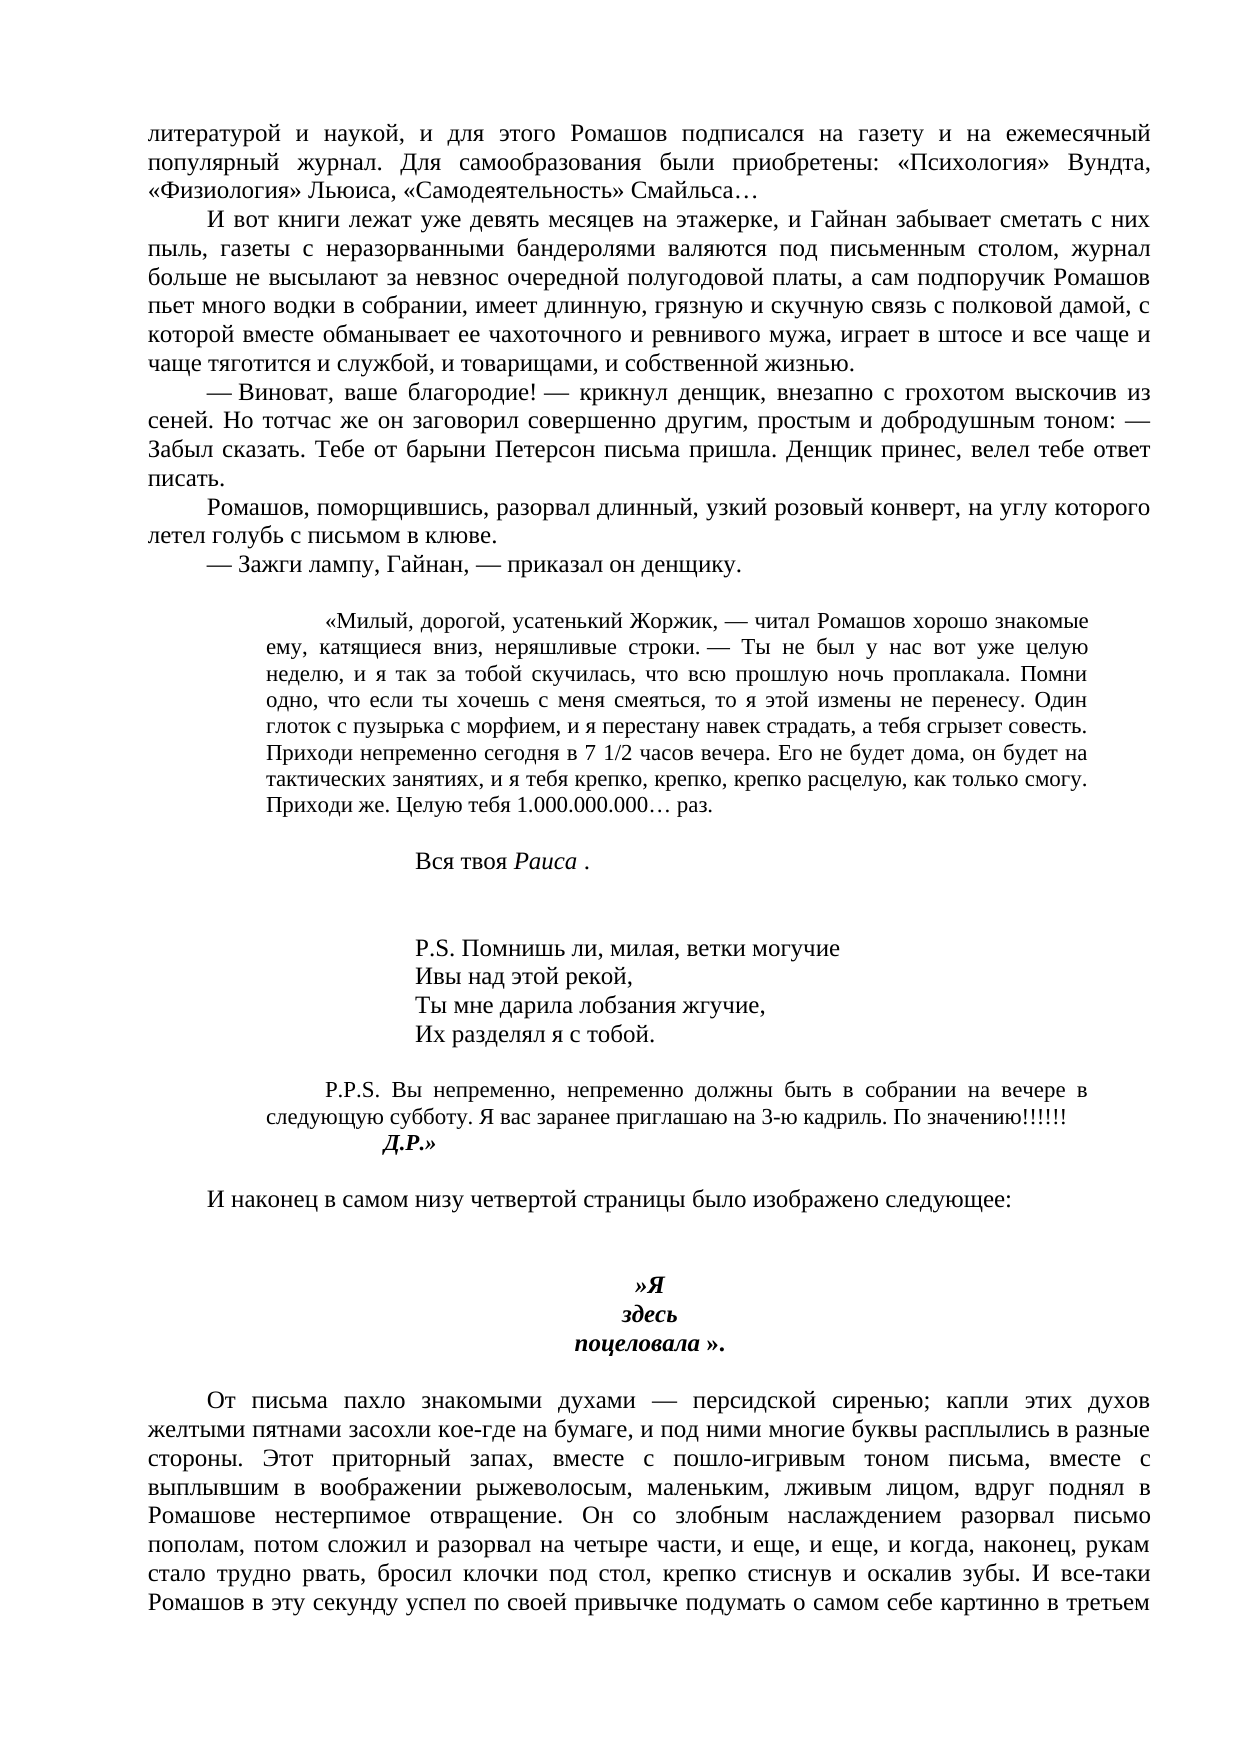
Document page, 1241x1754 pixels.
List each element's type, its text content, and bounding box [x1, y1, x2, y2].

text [148, 118, 1152, 204]
subtitle поцеловала ». [148, 1328, 1152, 1357]
text Ивы над этой рекой, [356, 961, 1089, 990]
text Их разделял я с тобой. [356, 1019, 1089, 1048]
text Ромашов, поморщившись, разорвал длинный, узкий розовый конверт, на углу которого летел голубь с письмом в клюве. [148, 492, 1152, 549]
subtitle »Я [148, 1271, 1152, 1299]
subtitle здесь [148, 1299, 1152, 1328]
text И наконец в самом низу четвертой страницы было изображено следующее: [148, 1184, 1152, 1213]
text И вот книги лежат уже девять месяцев на этажерке, и Гайнан забывает сметать с них пыль, газеты с неразорванными бандеролями валяются под письменным столом, журнал больше не высылают за невзнос очередной полугодовой платы, а сам подпоручик Ромашов пьет много водки в собрании, имеет длинную, грязную и скучную связь с полковой дамой, с которой вместе обманывает ее чахоточного и ревнивого мужа, играет в штосе и все чаще и чаще тяготится и службой, и товарищами, и собственной жизнью. [148, 204, 1152, 377]
text Вся твоя Раиса . [356, 846, 1089, 875]
text Ты мне дарила лобзания жгучие, [356, 990, 1089, 1019]
text «Милый, дорогой, усатенький Жоржик, — читал Ромашов хорошо знакомые ему, катящиеся вниз, неряшливые строки. — Ты не был у нас вот уже целую неделю, и я так за тобой скучилась, что всю прошлую ночь проплакала. Помни одно, что если ты хочешь с меня смеяться, то я этой измены не перенесу. Один глоток с пузырька с морфием, и я перестану навек страдать, а тебя сгрызет совесть. Приходи непременно сегодня в 7 1/2 часов вечера. Его не будет дома, он будет на тактических занятиях, и я тебя крепко, крепко, крепко расцелую, как только смогу. Приходи же. Целую тебя 1.000.000.000… раз. [266, 607, 1089, 818]
text Д.Р.» [325, 1129, 1089, 1156]
text P.P.S. Вы непременно, непременно должны быть в собрании на вечере в следующую субботу. Я вас заранее приглашаю на 3-ю кадриль. По значению!!!!!! [266, 1076, 1089, 1129]
text — Зажги лампу, Гайнан, — приказал он денщику. [148, 549, 1152, 578]
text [148, 1386, 1152, 1616]
text — Виноват, ваше благородие! — крикнул денщик, внезапно с грохотом выскочив из сеней. Но тотчас же он заговорил совершенно другим, простым и добродушным тоном: — Забыл сказать. Тебе от барыни Петерсон письма пришла. Денщик принес, велел тебе ответ писать. [148, 377, 1152, 492]
text P.S. Помнишь ли, милая, ветки могучие [356, 933, 1089, 961]
